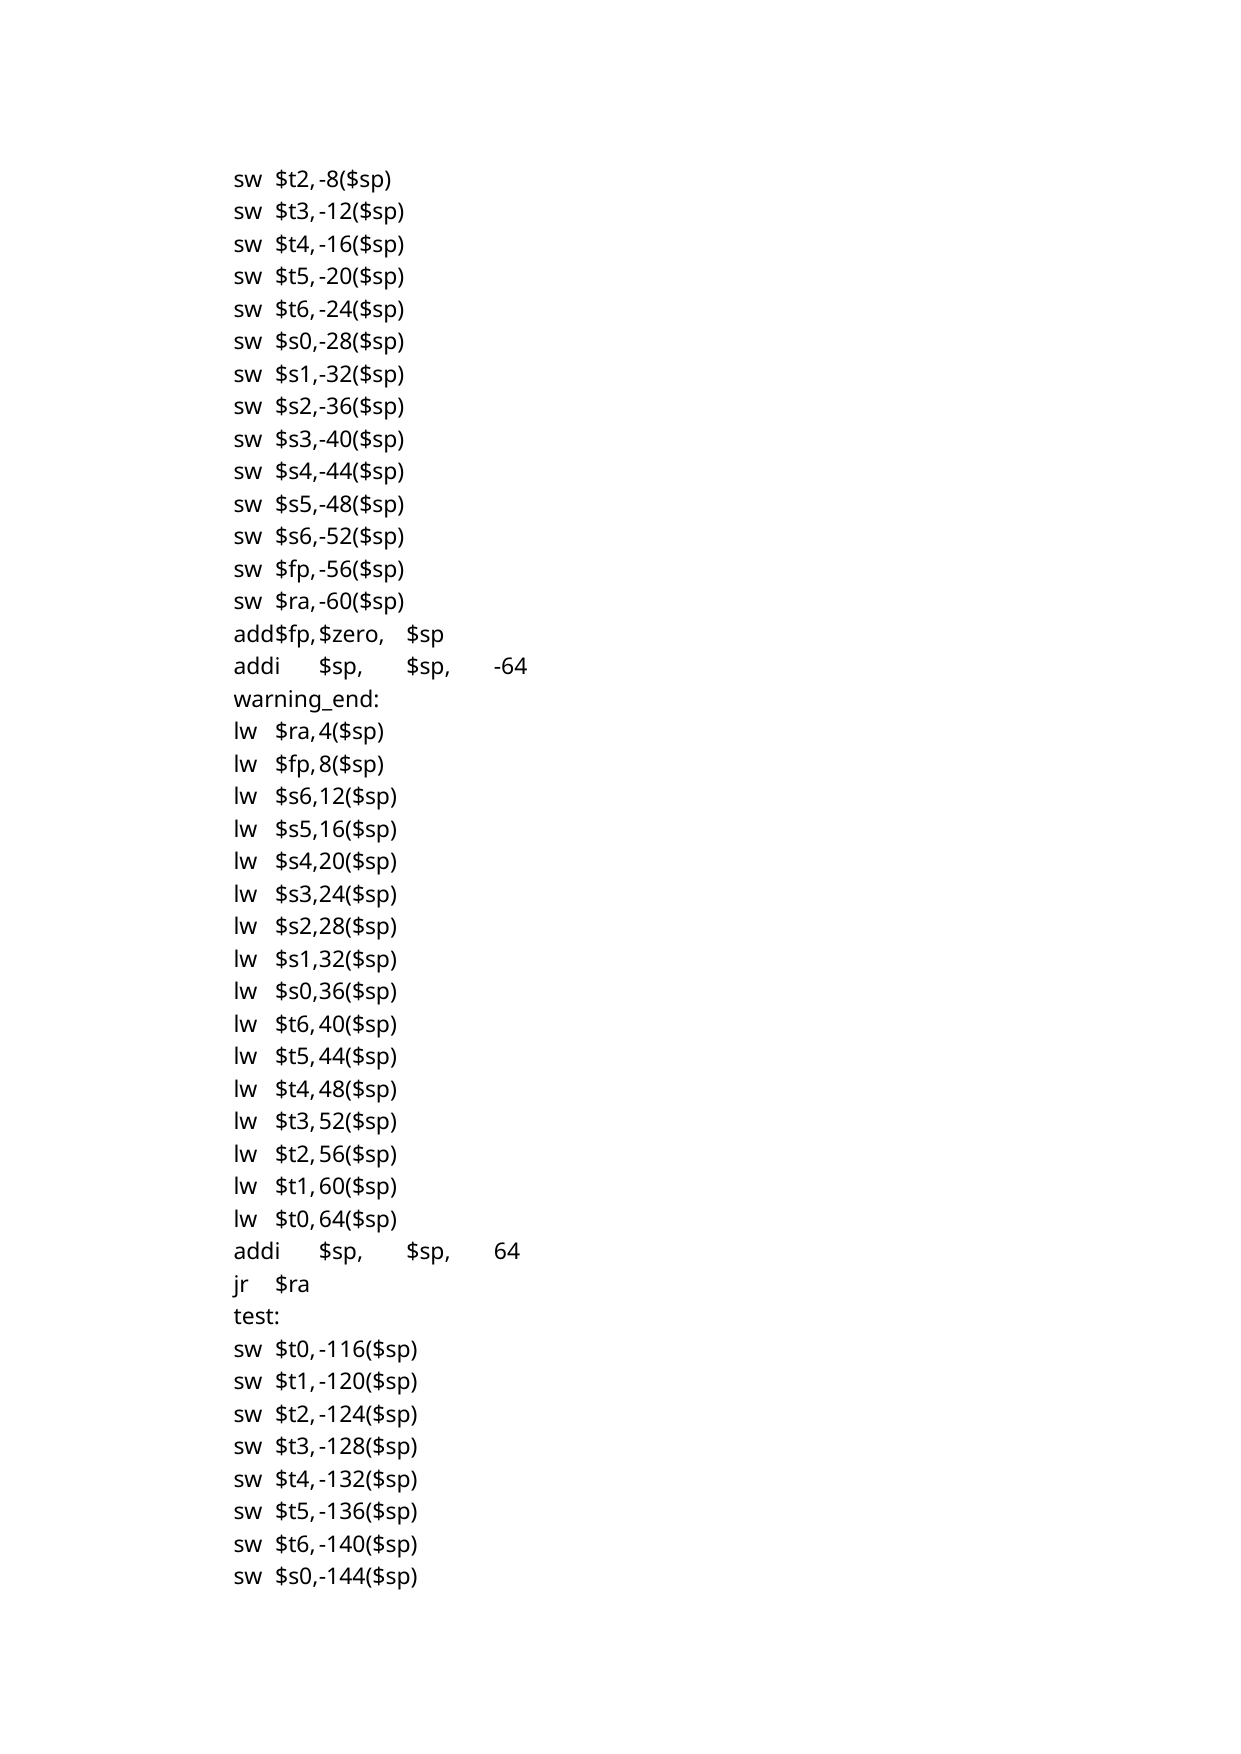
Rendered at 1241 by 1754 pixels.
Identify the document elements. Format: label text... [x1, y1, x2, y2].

text sw $t6, -24($sp) [187, 292, 1053, 324]
text sw $t0, -116($sp) [187, 1332, 1053, 1364]
text lw $t0, 64($sp) [187, 1202, 1053, 1234]
text add $fp, $zero, $sp [187, 617, 1053, 649]
text sw $t4, -132($sp) [187, 1462, 1053, 1494]
text test: [187, 1299, 1053, 1332]
text sw $t4, -16($sp) [187, 227, 1053, 259]
text lw $t3, 52($sp) [187, 1104, 1053, 1137]
text lw $s3, 24($sp) [187, 877, 1053, 909]
text sw $t2, -124($sp) [187, 1397, 1053, 1429]
text sw $s2, -36($sp) [187, 389, 1053, 422]
text lw $t6, 40($sp) [187, 1007, 1053, 1039]
text sw $t3, -12($sp) [187, 194, 1053, 227]
text lw $s6, 12($sp) [187, 779, 1053, 812]
text lw $s2, 28($sp) [187, 909, 1053, 942]
text sw $ra, -60($sp) [187, 584, 1053, 617]
text lw $s0, 36($sp) [187, 974, 1053, 1007]
text lw $s5, 16($sp) [187, 812, 1053, 844]
text sw $s3, -40($sp) [187, 422, 1053, 454]
text lw $s4, 20($sp) [187, 844, 1053, 877]
text sw $t5, -136($sp) [187, 1494, 1053, 1527]
text addi $sp, $sp, 64 [187, 1234, 1053, 1267]
text lw $t4, 48($sp) [187, 1072, 1053, 1104]
text sw $t6, -140($sp) [187, 1527, 1053, 1559]
text sw $s5, -48($sp) [187, 487, 1053, 519]
text sw $t5, -20($sp) [187, 259, 1053, 292]
text lw $t5, 44($sp) [187, 1039, 1053, 1072]
text lw $s1, 32($sp) [187, 942, 1053, 974]
text warning_end: [187, 682, 1053, 714]
text lw $fp, 8($sp) [187, 747, 1053, 779]
text sw $s1, -32($sp) [187, 357, 1053, 389]
text lw $t2, 56($sp) [187, 1137, 1053, 1169]
text lw $t1, 60($sp) [187, 1169, 1053, 1202]
text jr $ra [187, 1267, 1053, 1299]
text sw $t3, -128($sp) [187, 1429, 1053, 1462]
text sw $s0, -28($sp) [187, 324, 1053, 357]
text lw $ra, 4($sp) [187, 714, 1053, 747]
text sw $t2, -8($sp) [187, 162, 1053, 194]
text sw $s4, -44($sp) [187, 454, 1053, 487]
text sw $t1, -120($sp) [187, 1364, 1053, 1397]
text sw $s0, -144($sp) [187, 1559, 1053, 1592]
text addi $sp, $sp, -64 [187, 649, 1053, 682]
text sw $s6, -52($sp) [187, 519, 1053, 552]
text sw $fp, -56($sp) [187, 552, 1053, 584]
